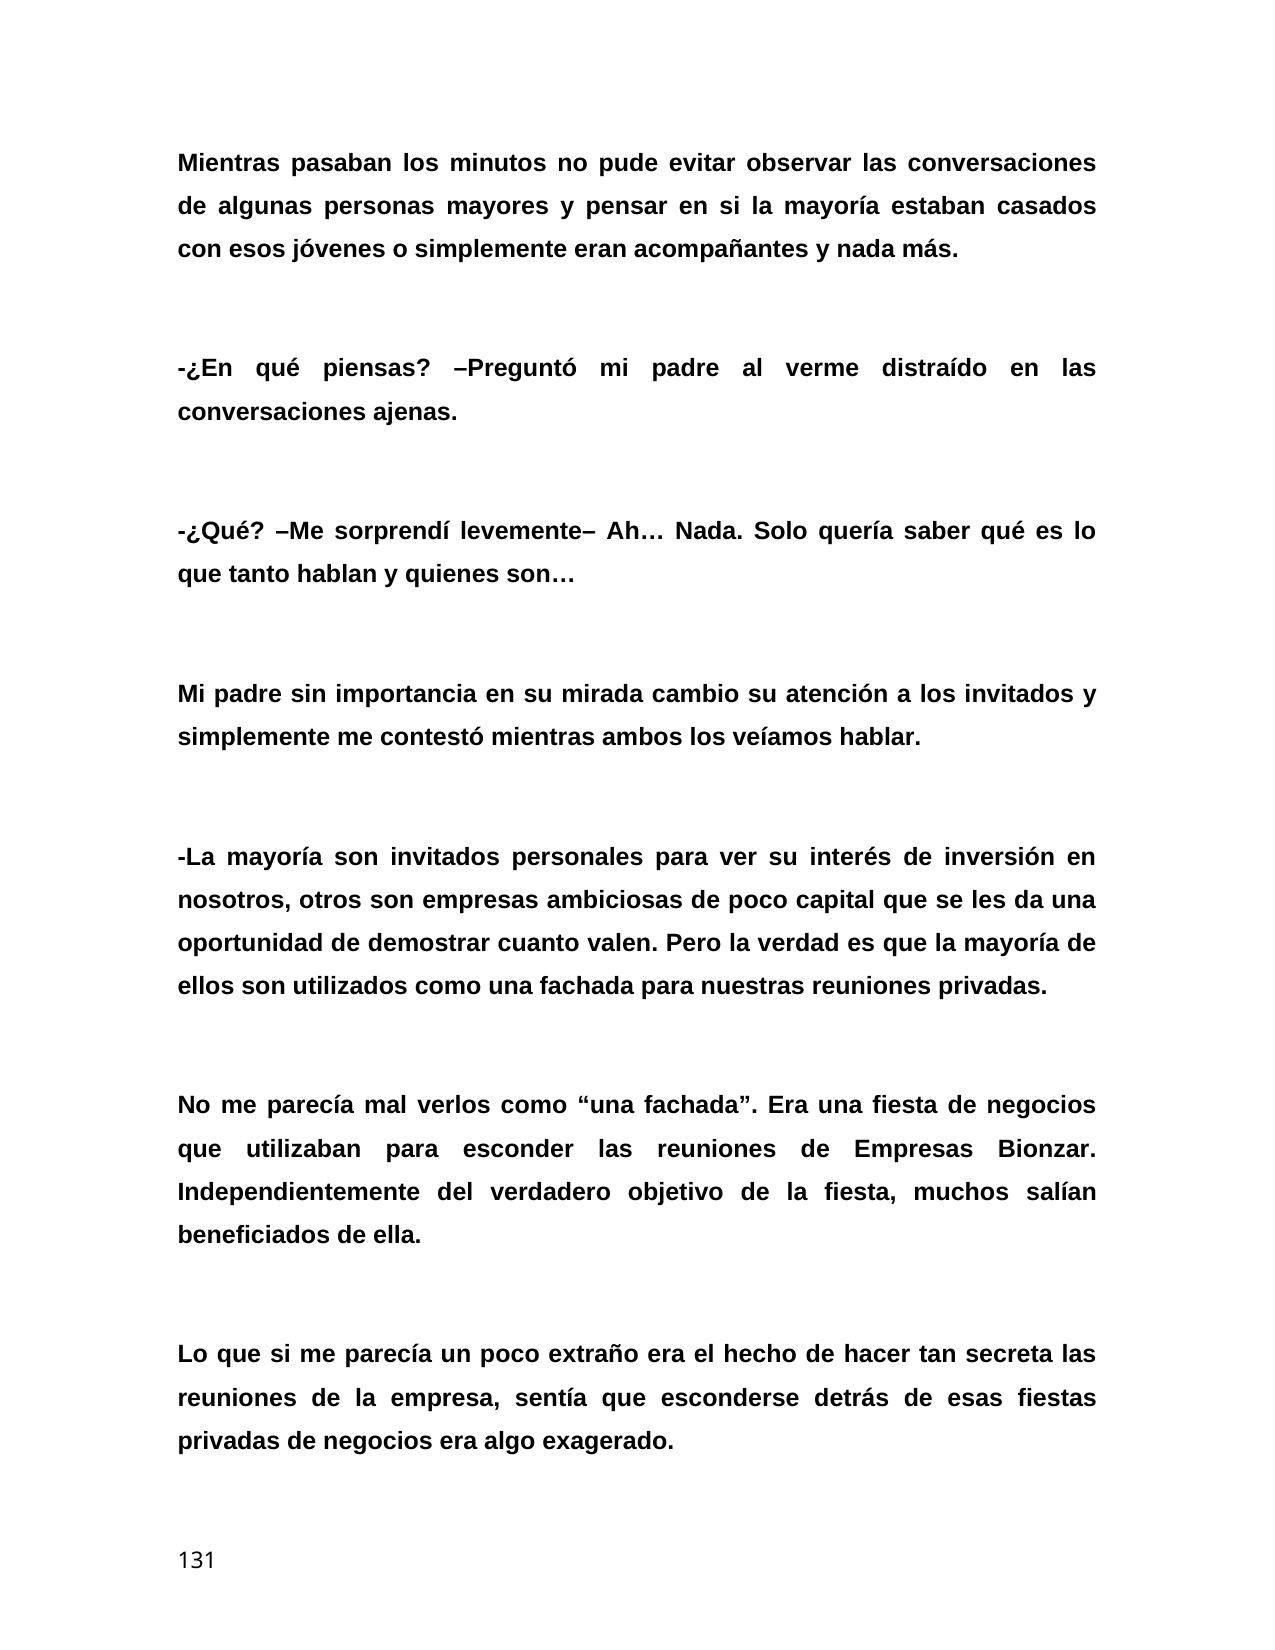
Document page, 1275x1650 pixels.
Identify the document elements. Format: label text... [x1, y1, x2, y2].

text Mi padre sin importancia en su mirada cambio su atención a los invitados y simplemente me contestó mientras ambos los veíamos hablar. [177, 679, 1098, 751]
text -¿Qué? –Me sorprendí levemente– Ah… Nada. Solo quería saber qué es lo que tanto hablan y quienes son… [177, 516, 1098, 588]
text Lo que si me parecía un poco extraño era el hecho de hacer tan secreta las reuniones de la empresa, sentía que esconderse detrás de esas fiestas privadas de negocios era algo exagerado. [177, 1339, 1098, 1454]
text Mientras pasaban los minutos no pude evitar observar las conversaciones de algunas personas mayores y pensar en si la mayoría estaban casados con esos jóvenes o simplemente eran acompañantes y nada más. [177, 148, 1098, 263]
text -¿En qué piensas? –Preguntó mi padre al verme distraído en las conversaciones ajenas. [177, 353, 1098, 425]
text No me parecía mal verlos como “una fachada”. Era una fiesta de negocios que utilizaban para esconder las reuniones de Empresas Bionzar. Independientemente del verdadero objetivo de la fiesta, muchos salían beneficiados de ella. [177, 1091, 1098, 1249]
text -La mayoría son invitados personales para ver su interés de inversión en nosotros, otros son empresas ambiciosas de poco capital que se les da una oportunidad de demostrar cuanto valen. Pero la verdad es que la mayoría de ellos son utilizados como una fachada para nuestras reuniones privadas. [177, 842, 1098, 1000]
